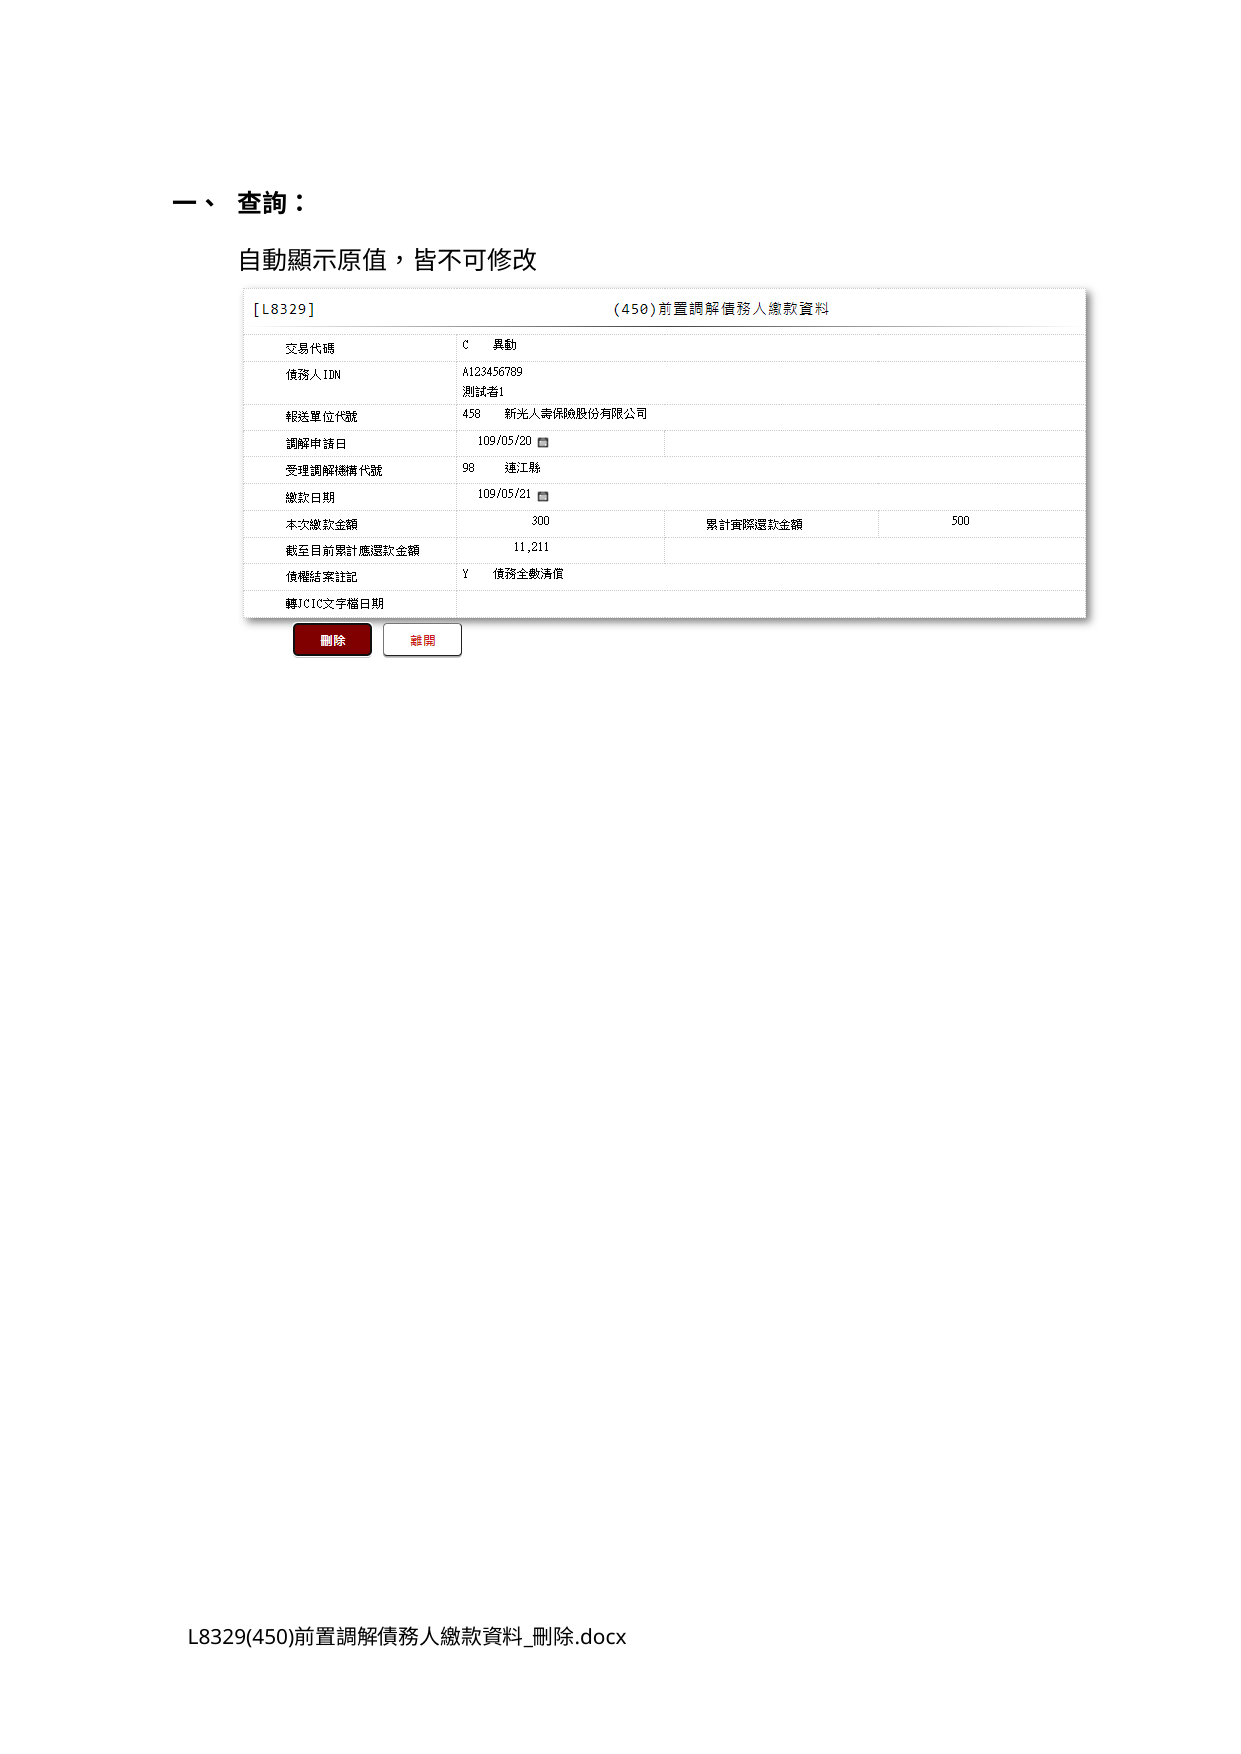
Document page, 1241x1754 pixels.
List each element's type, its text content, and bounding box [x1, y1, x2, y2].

subtitle 查詢： [173, 183, 1053, 221]
list 自動顯示原值，皆不可修改 [237, 239, 1053, 277]
picture [237, 277, 1103, 670]
